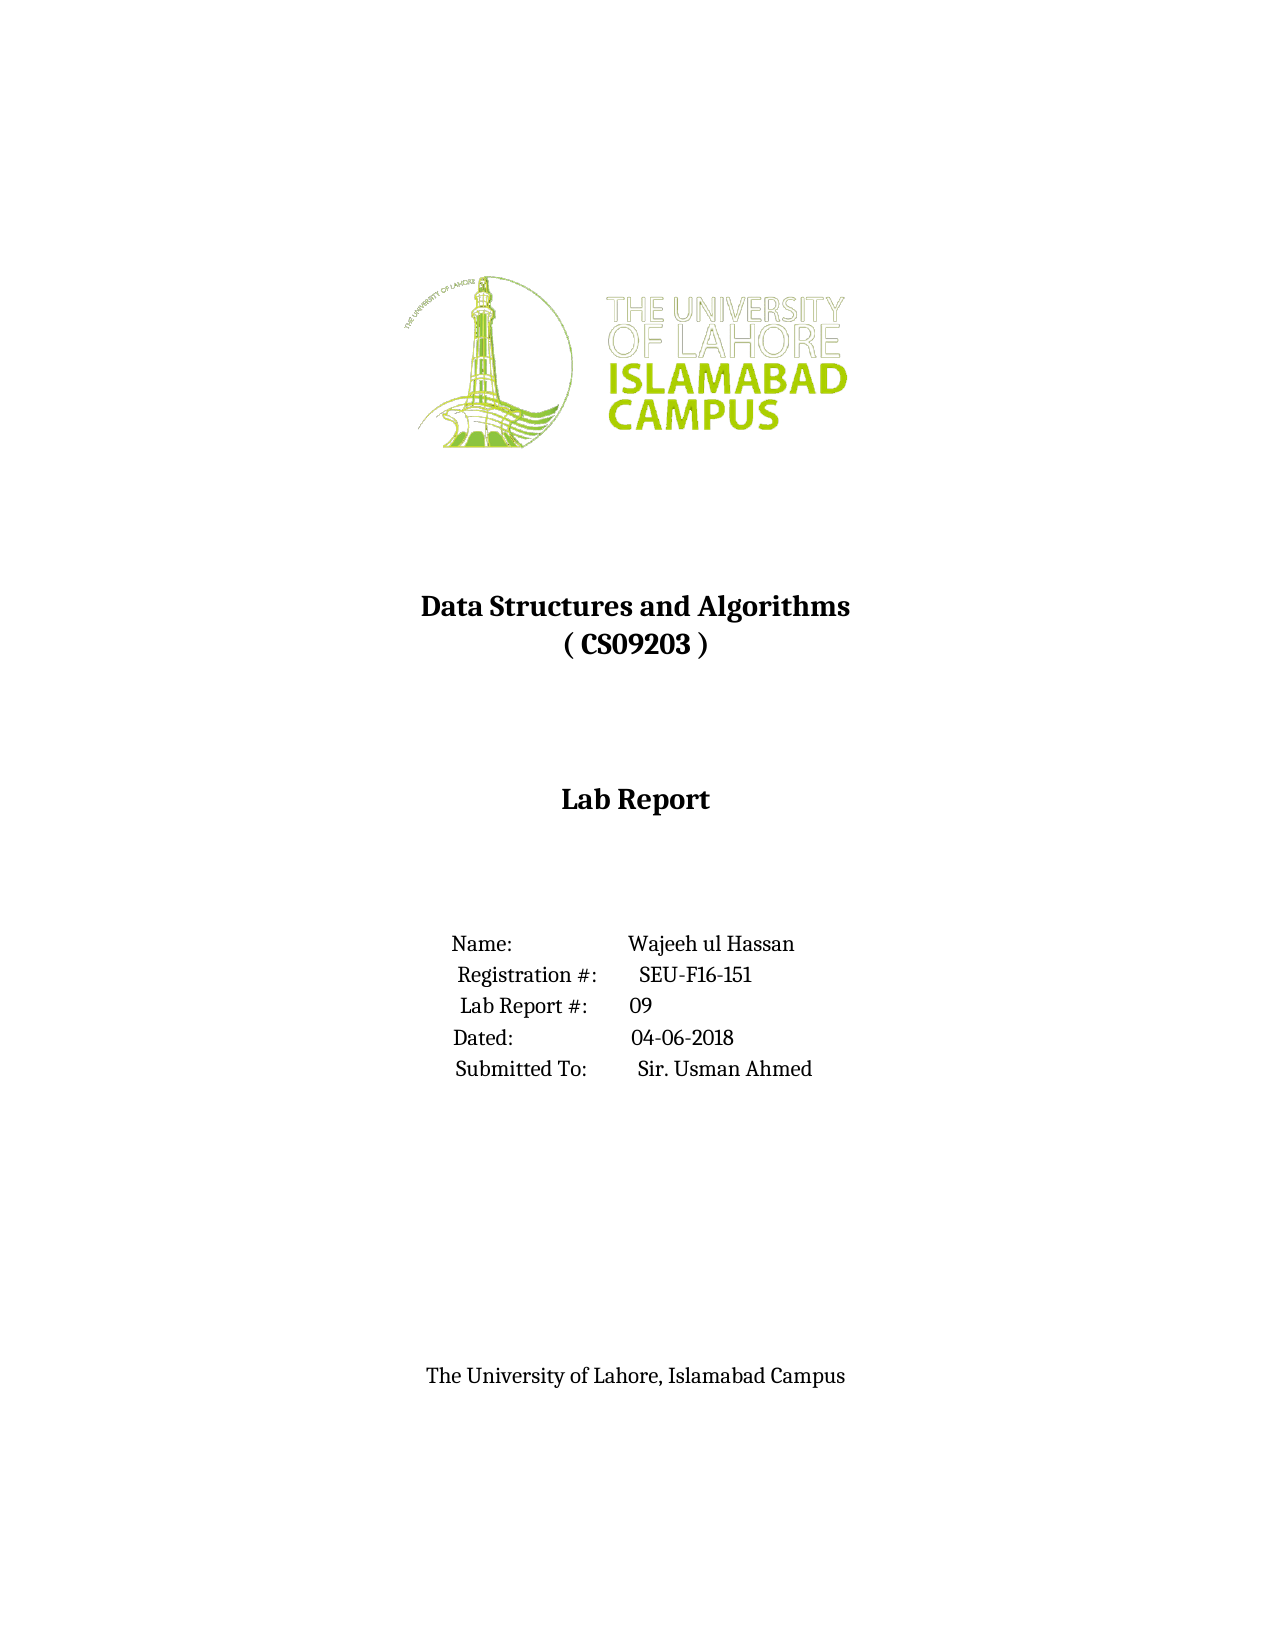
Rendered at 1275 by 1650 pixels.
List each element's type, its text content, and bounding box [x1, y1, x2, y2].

text Dated: 04-06-2018 [258, 1025, 1009, 1051]
text The University of Lahore, Islamabad Campus [262, 1363, 1009, 1389]
text Data Structures and Algorithms [262, 589, 1009, 624]
text Lab Report [262, 782, 1009, 817]
text Registration #: SEU-F16-151 [258, 962, 1009, 988]
text Lab Report #: 09 [258, 993, 1009, 1019]
text Name: Wajeeh ul Hassan [258, 930, 1009, 957]
picture [399, 270, 872, 453]
text ( CS09203 ) [262, 628, 1009, 662]
text Submitted To: Sir. Usman Ahmed [258, 1056, 1009, 1082]
